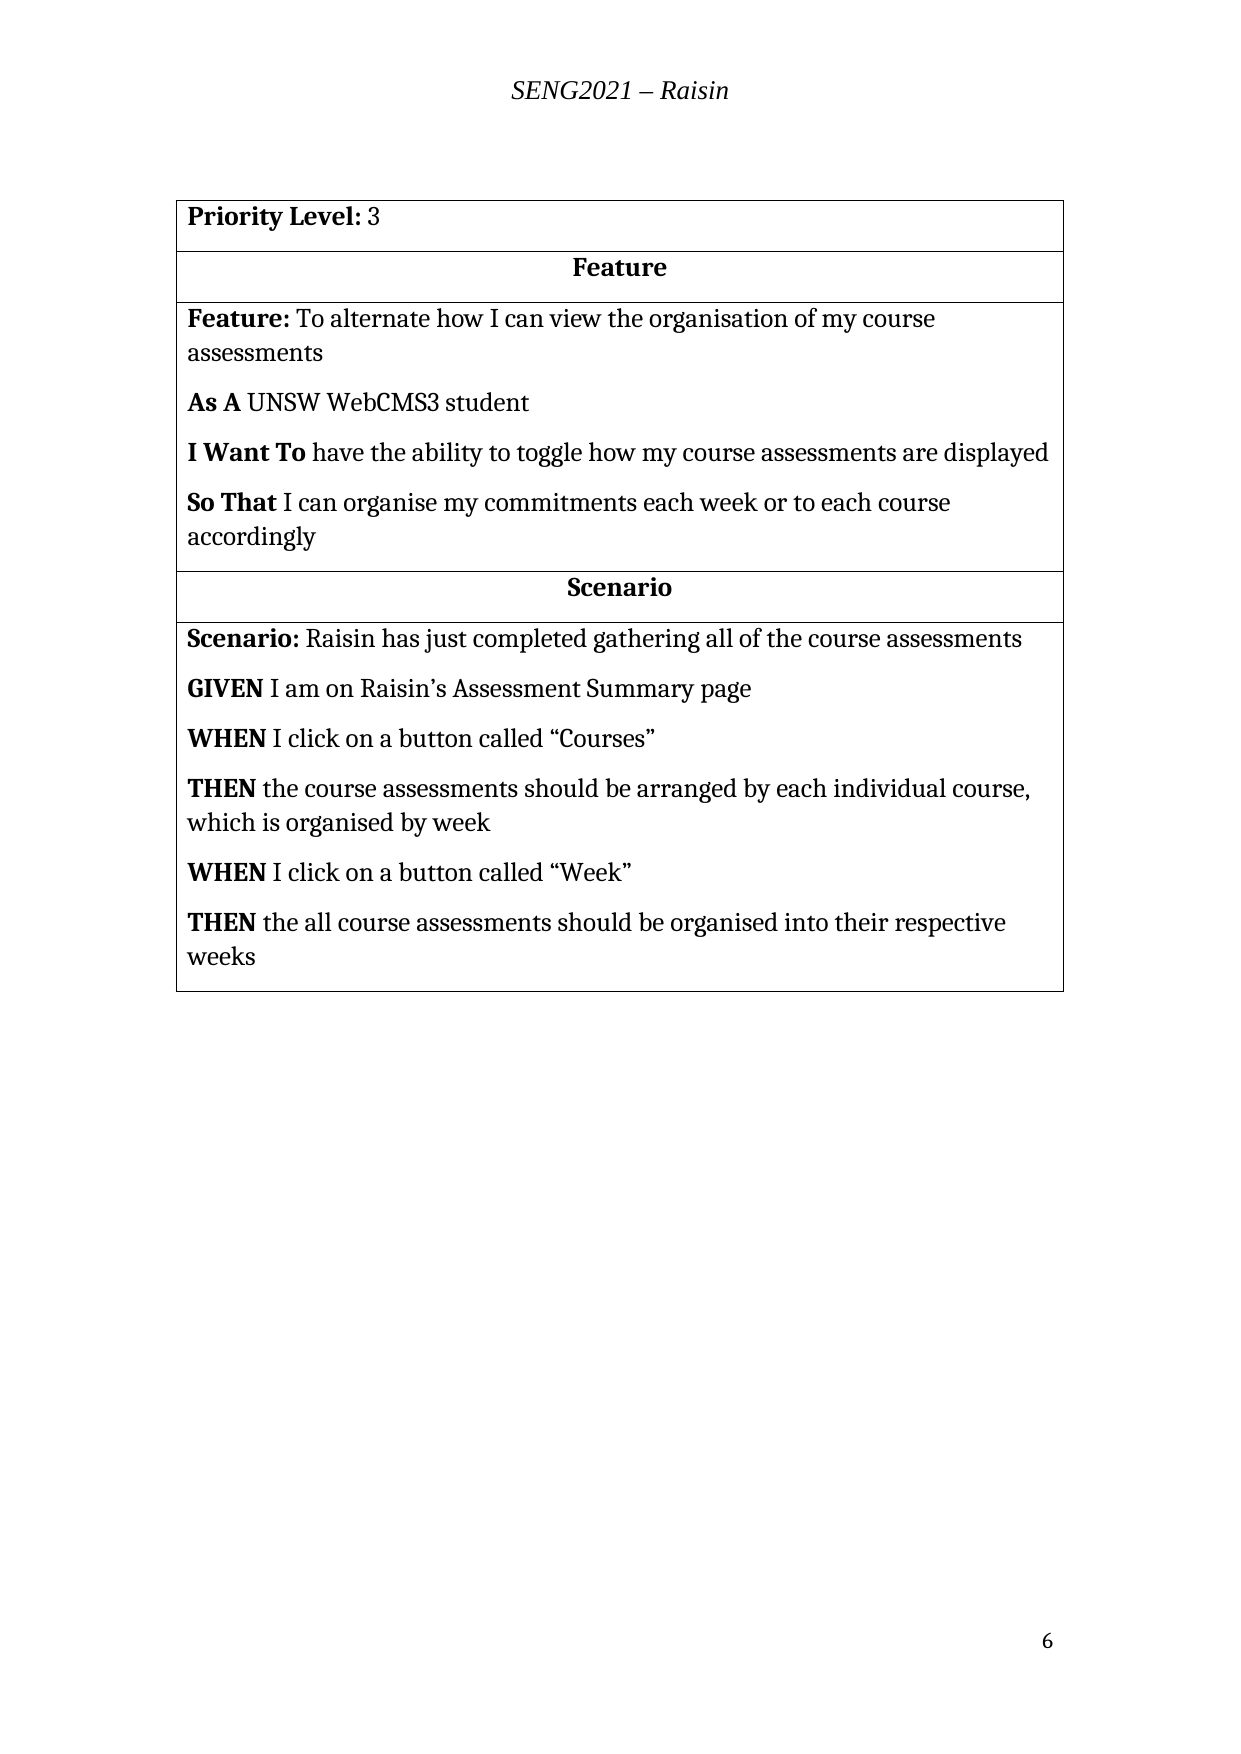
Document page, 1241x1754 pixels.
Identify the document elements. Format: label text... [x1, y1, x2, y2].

table_cell Scenario [177, 572, 1063, 622]
table_cell Feature [177, 252, 1063, 302]
table_header Priority Level: 3 [177, 201, 1063, 251]
table_cell Feature: To alternate how I can view the organisation of my course assessments As A UNSW WebCMS3 student I Want To have the ability to toggle how my course assessments are displayed So That I can organise my commitments each week or to each course accordingly [177, 303, 1063, 571]
table_cell Scenario: Raisin has just completed gathering all of the course assessments GIVEN I am on Raisin’s Assessment Summary page WHEN I click on a button called “Courses” THEN the course assessments should be arranged by each individual course, which is organised by week WHEN I click on a button called “Week” THEN the all course assessments should be organised into their respective weeks [177, 623, 1063, 991]
